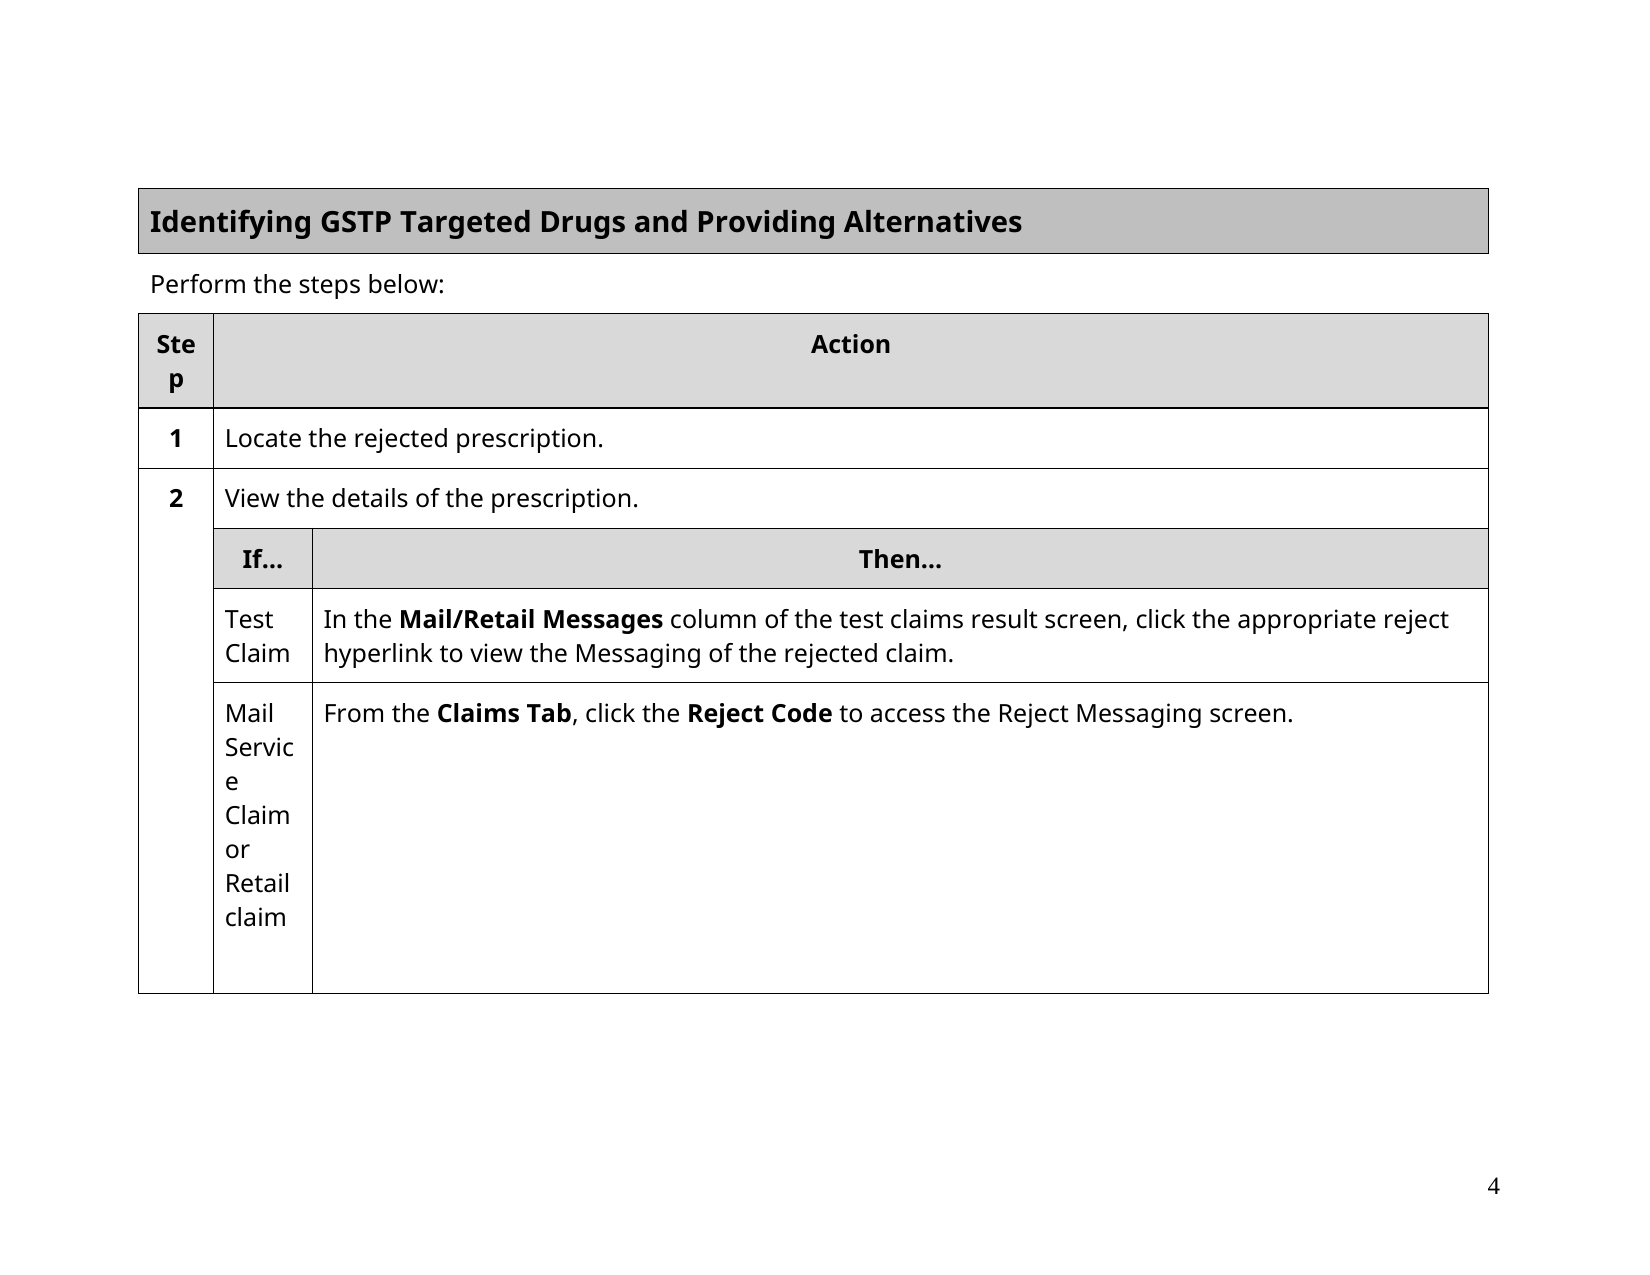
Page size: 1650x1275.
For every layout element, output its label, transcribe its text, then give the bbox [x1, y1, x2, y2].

table_cell In the Mail/Retail Messages column of the test claims result screen, click the appropriate reject hyperlink to view the Messaging of the rejected claim. [313, 589, 1488, 682]
table_cell View the details of the prescription. [214, 469, 1488, 528]
text Perform the steps below: [150, 267, 1500, 301]
table_cell If… [214, 529, 312, 588]
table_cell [313, 683, 1488, 993]
table_cell Locate the rejected prescription. [214, 409, 1488, 468]
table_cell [214, 683, 312, 993]
table_cell 1 [139, 409, 213, 468]
table_header Step [139, 314, 213, 407]
table_header Identifying GSTP Targeted Drugs and Providing Alternatives [139, 189, 1488, 253]
table_header Action [214, 314, 1488, 407]
table_cell Test Claim [214, 589, 312, 682]
table_cell 2 [139, 469, 213, 993]
table_cell Then… [313, 529, 1488, 588]
